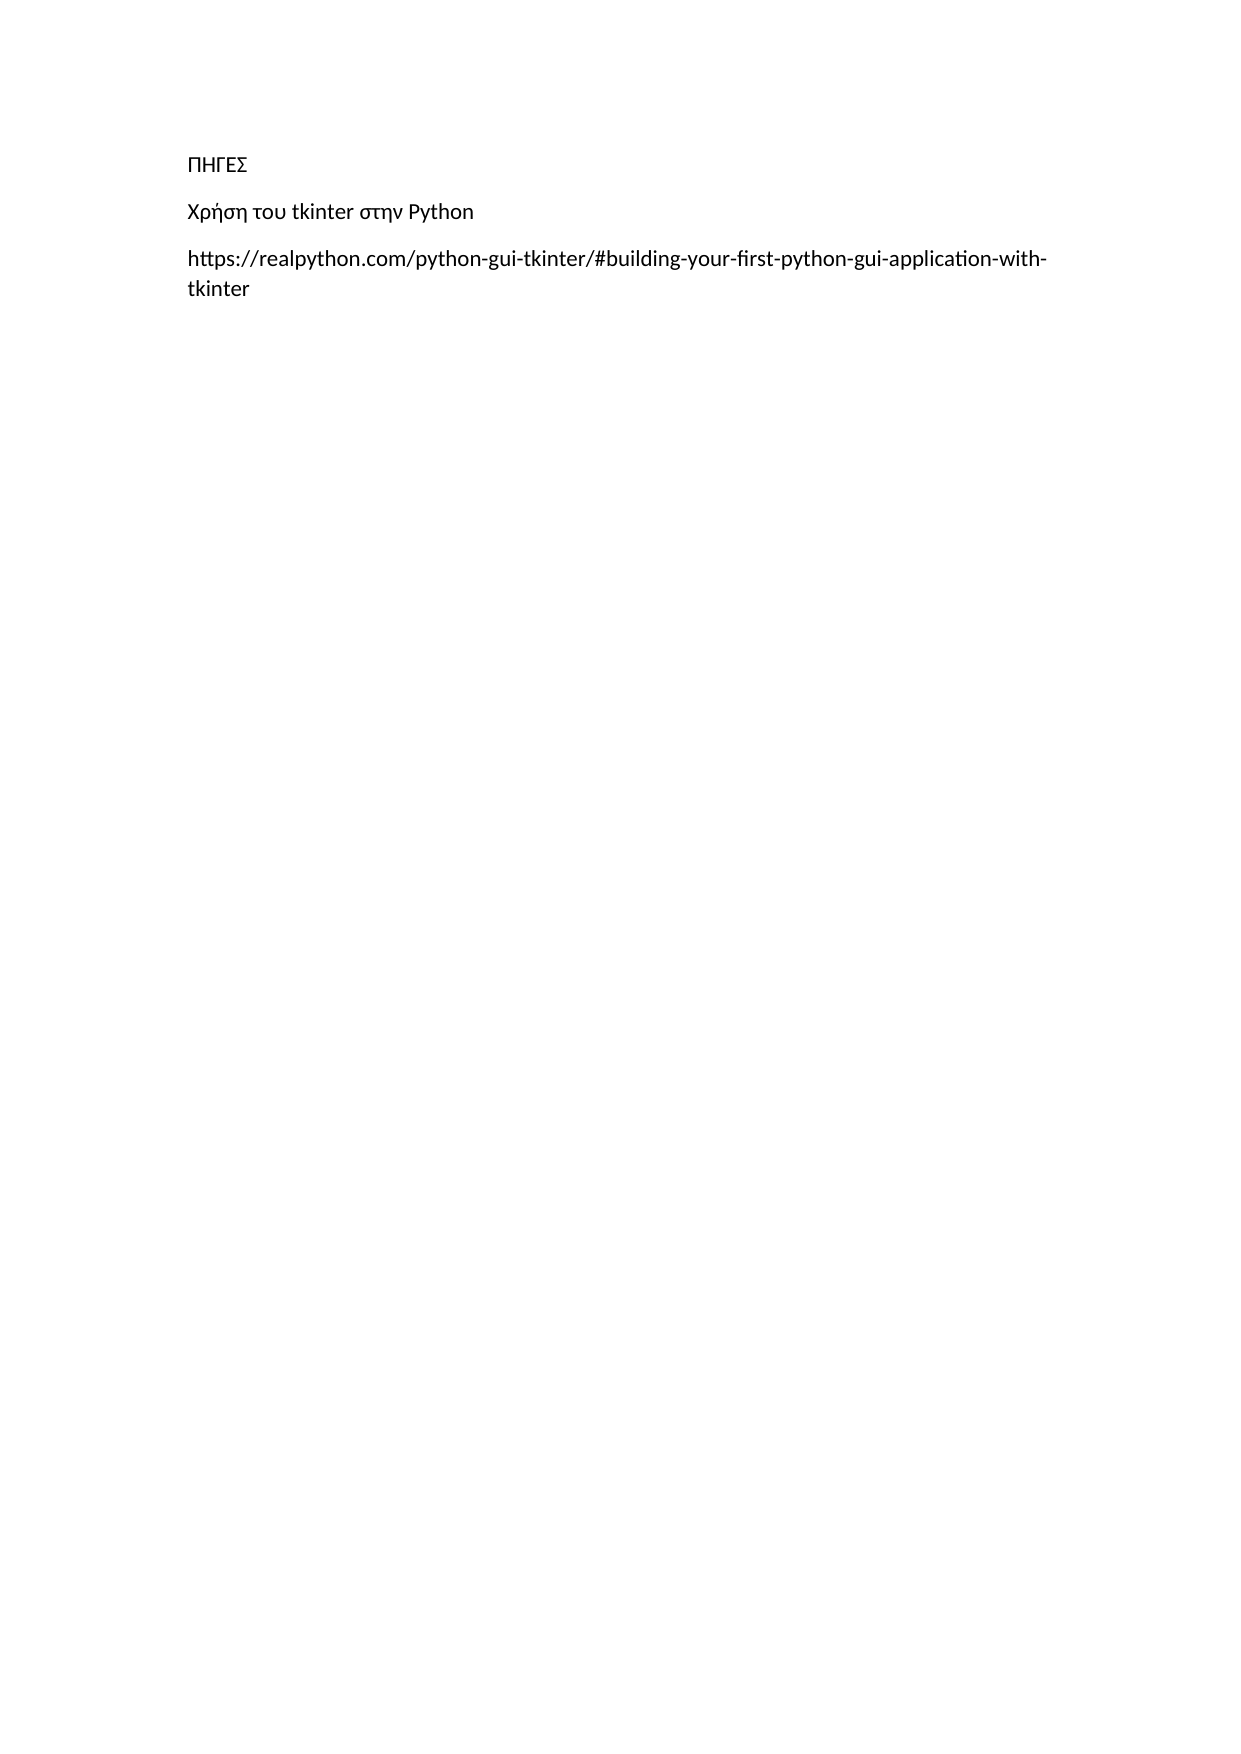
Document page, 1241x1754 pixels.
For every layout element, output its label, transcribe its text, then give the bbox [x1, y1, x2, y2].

text Χρήση του tkinter στην Python [187, 197, 1053, 225]
text ΠΗΓΕΣ [187, 150, 1053, 178]
text https://realpython.com/python-gui-tkinter/#building-your-first-python-gui-application-with-tkinter [187, 244, 1053, 302]
